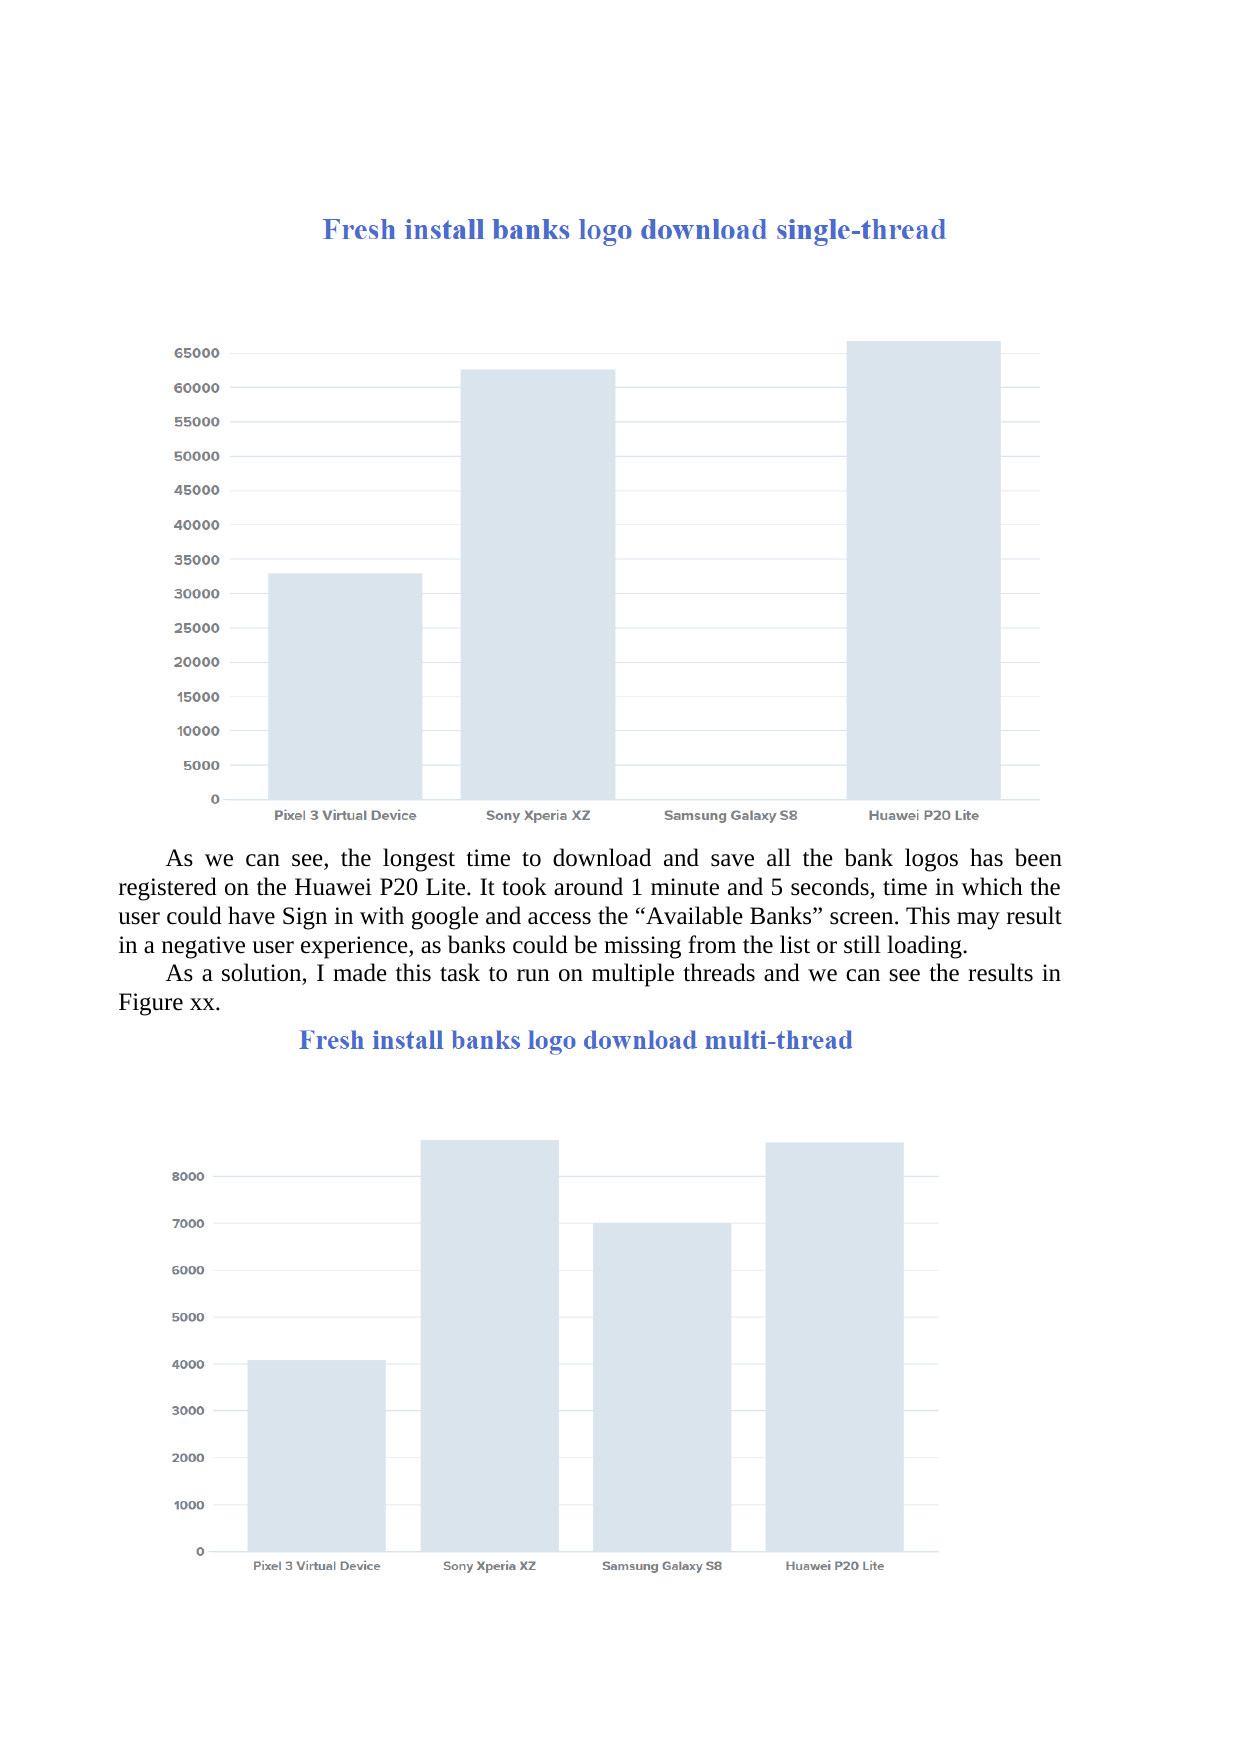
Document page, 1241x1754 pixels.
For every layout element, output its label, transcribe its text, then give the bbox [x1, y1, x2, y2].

text As a solution, I made this task to run on multiple threads and we can see the results in Figure xx. [118, 958, 1063, 1016]
text As we can see, the longest time to download and save all the bank logos has been registered on the Huawei P20 Lite. It took around 1 minute and 5 seconds, time in which the user could have Sign in with google and access the “Available Banks” screen. This may result in a negative user experience, as banks could be missing from the list or still loading. [118, 843, 1063, 958]
picture [165, 1016, 958, 1577]
picture [165, 206, 1057, 827]
